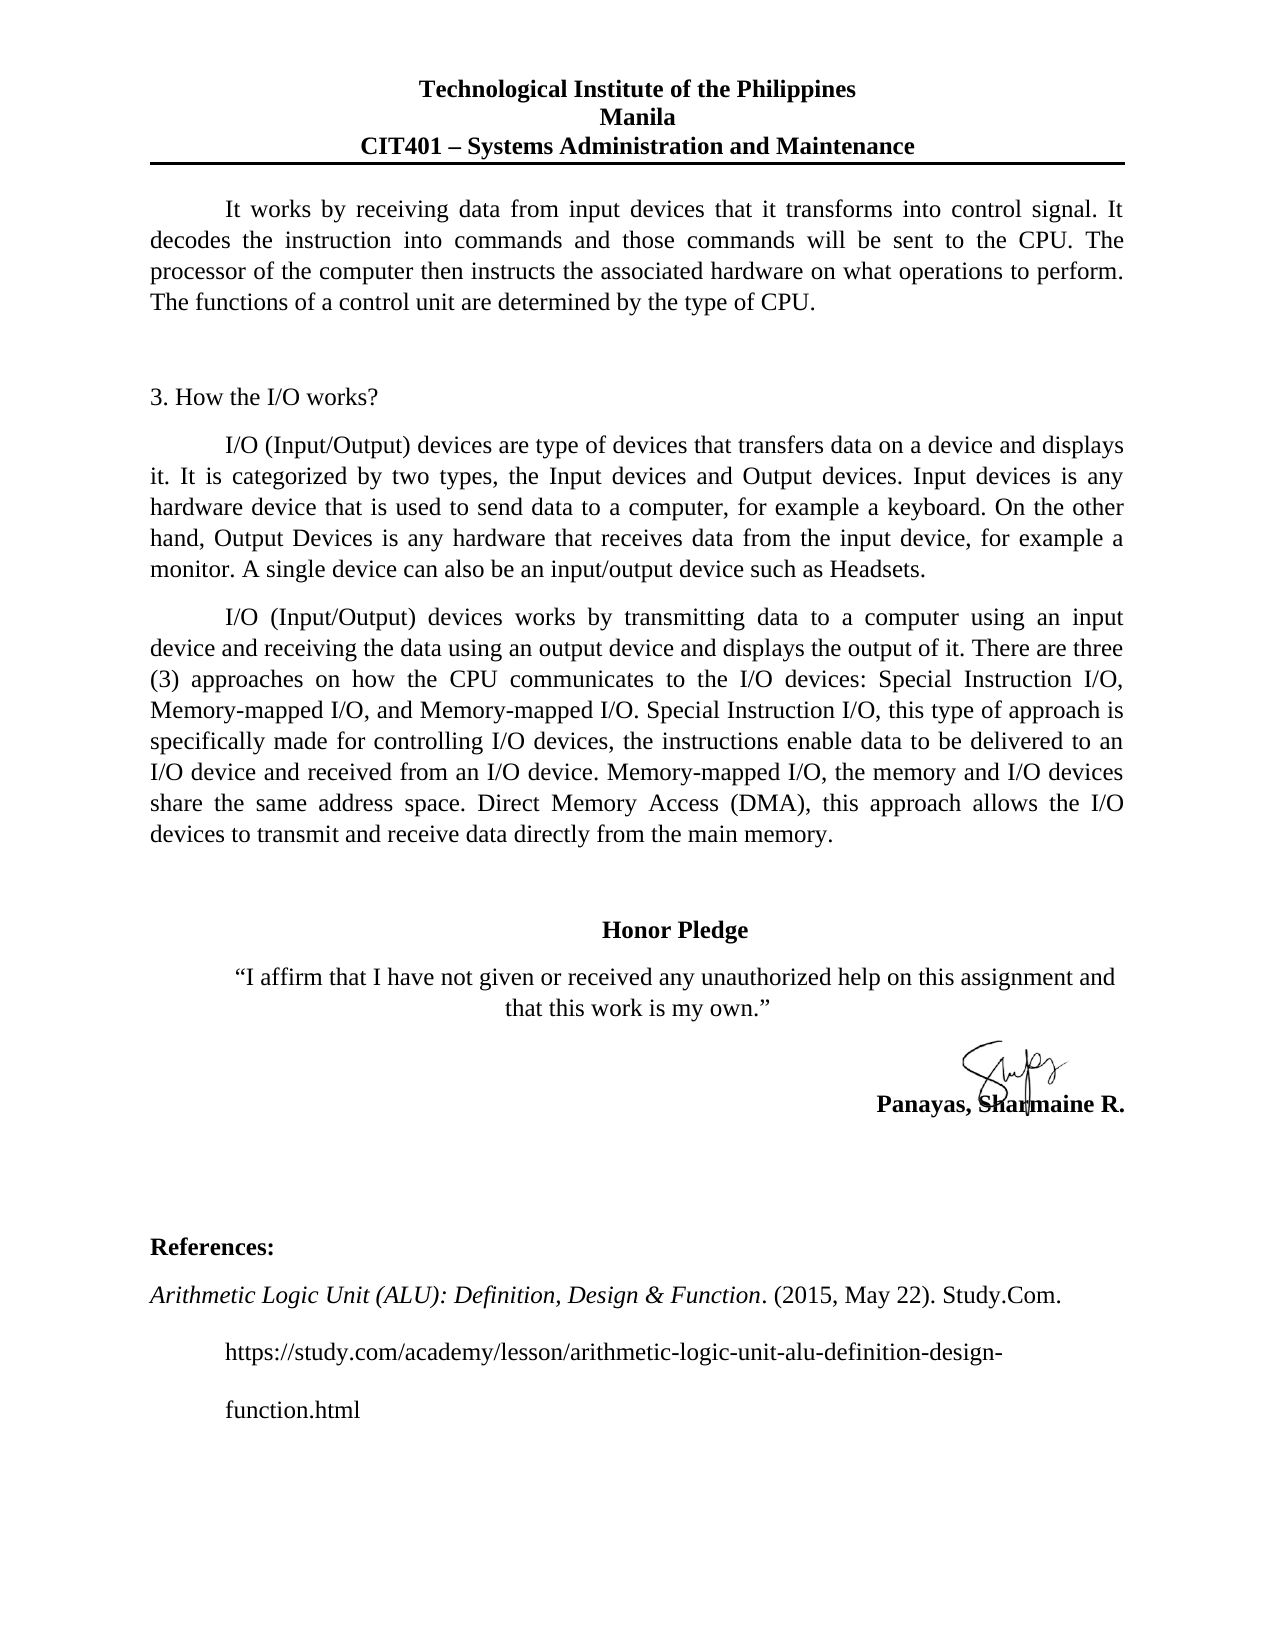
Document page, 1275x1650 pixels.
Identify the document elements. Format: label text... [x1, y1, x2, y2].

text “I affirm that I have not given or received any unauthorized help on this assignment and that this work is my own.” [150, 962, 1125, 1022]
text I/O (Input/Output) devices are type of devices that transfers data on a device and displays it. It is categorized by two types, the Input devices and Output devices. Input devices is any hardware device that is used to send data to a computer, for example a keyboard. On the other hand, Output Devices is any hardware that receives data from the input device, for example a monitor. A single device can also be an input/output device such as Headsets. [150, 430, 1125, 583]
text Honor Pledge [150, 915, 1125, 943]
text 3. How the I/O works? [150, 382, 1125, 411]
text Arithmetic Logic Unit (ALU): Definition, Design & Function. (2015, May 22). Study.Com. https://study.com/academy/lesson/arithmetic-logic-unit-alu-definition-design-function.html [150, 1280, 1125, 1423]
text Panayas, Sharmaine R. [150, 1089, 1125, 1118]
text It works by receiving data from input devices that it transforms into control signal. It decodes the instruction into commands and those commands will be sent to the CPU. The processor of the computer then instructs the associated hardware on what operations to perform. The functions of a control unit are determined by the type of CPU. [150, 194, 1125, 316]
picture [962, 1032, 1075, 1116]
text I/O (Input/Output) devices works by transmitting data to a computer using an input device and receiving the data using an output device and displays the output of it. There are three (3) approaches on how the CPU communicates to the I/O devices: Special Instruction I/O, Memory-mapped I/O, and Memory-mapped I/O. Special Instruction I/O, this type of approach is specifically made for controlling I/O devices, the instructions enable data to be delivered to an I/O device and received from an I/O device. Memory-mapped I/O, the memory and I/O devices share the same address space. Direct Memory Access (DMA), this approach allows the I/O devices to transmit and receive data directly from the main memory. [150, 602, 1125, 848]
text References: [150, 1232, 1125, 1261]
